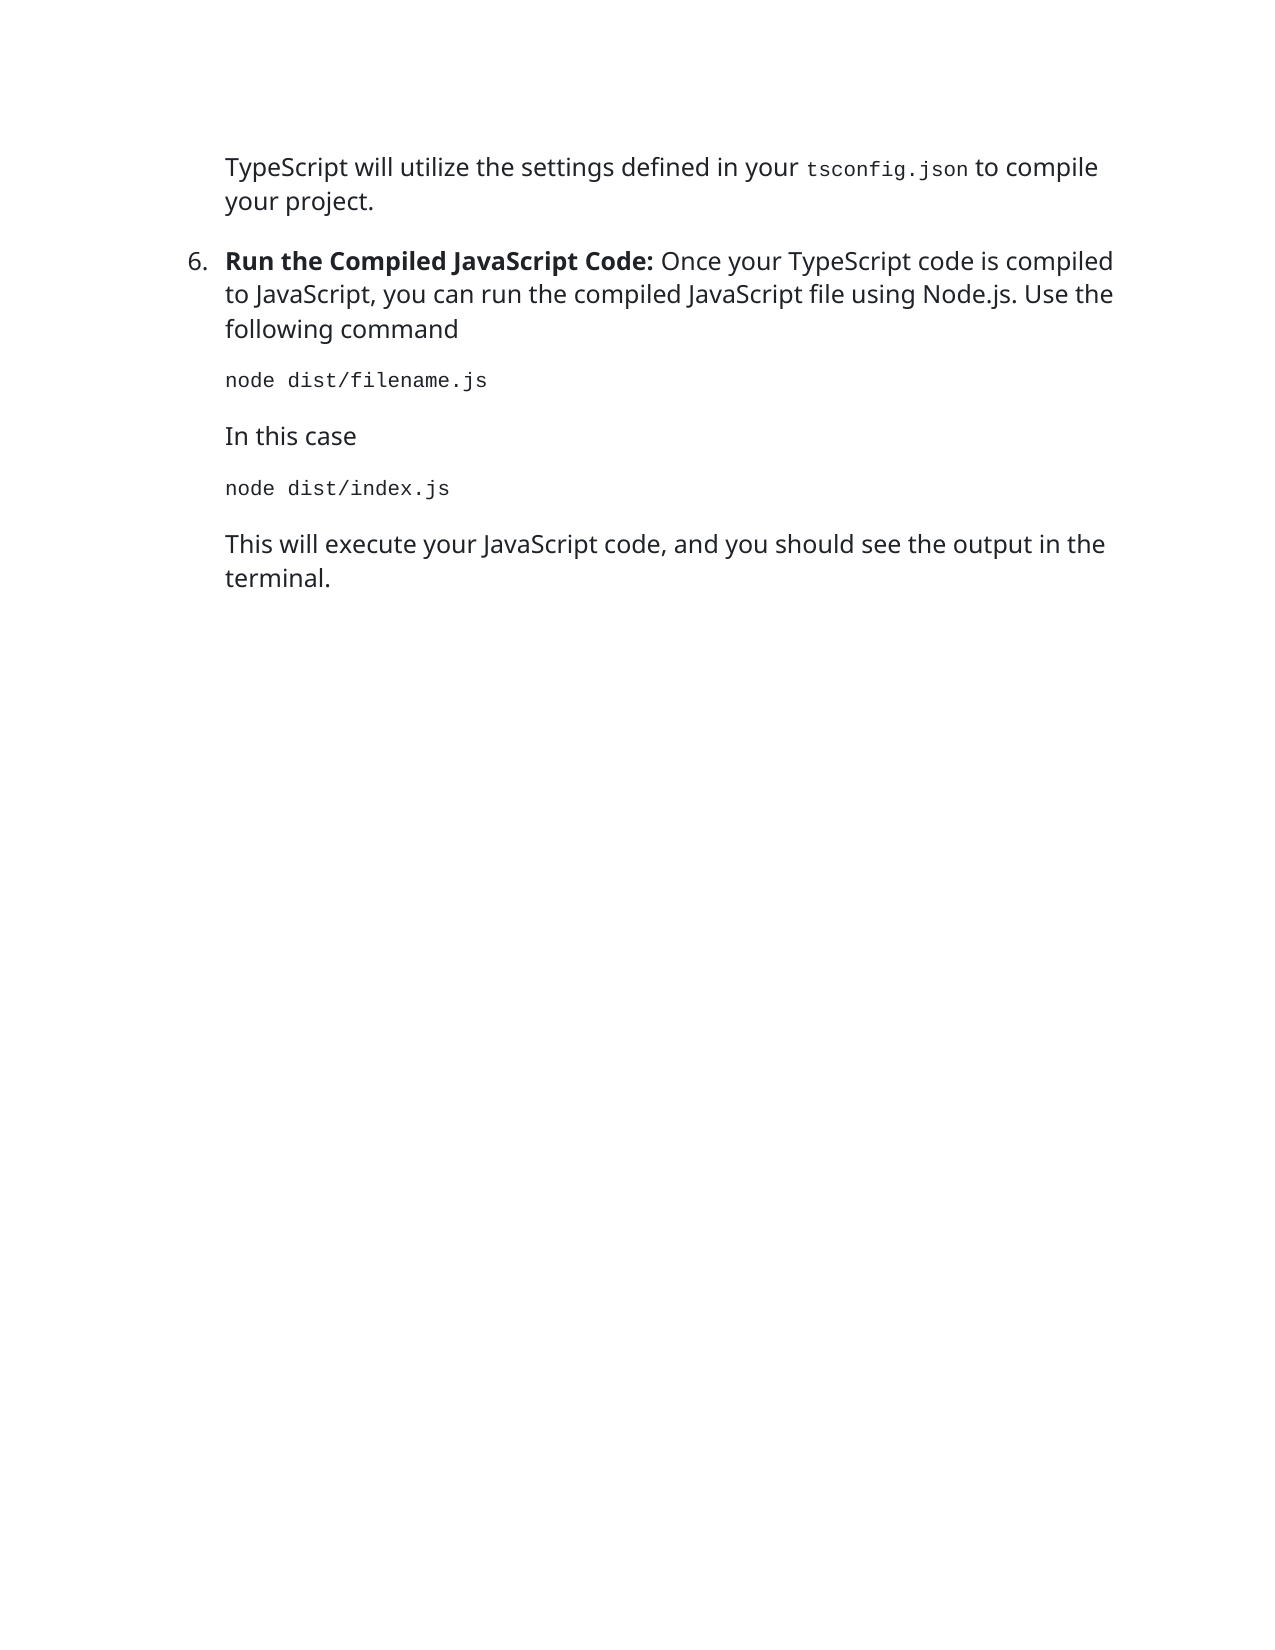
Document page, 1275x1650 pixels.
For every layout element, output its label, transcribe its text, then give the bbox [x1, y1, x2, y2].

text node dist/filename.js [225, 370, 1125, 394]
list Run the Compiled JavaScript Code: Once your TypeScript code is compiled to JavaScript, you can run the compiled JavaScript file using Node.js. Use the following command [187, 243, 1125, 345]
text TypeScript will utilize the settings defined in your tsconfig.json to compile your project. [225, 150, 1125, 218]
text In this case [225, 419, 1125, 453]
text This will execute your JavaScript code, and you should see the output in the terminal. [225, 527, 1125, 595]
text node dist/index.js [225, 478, 1125, 502]
